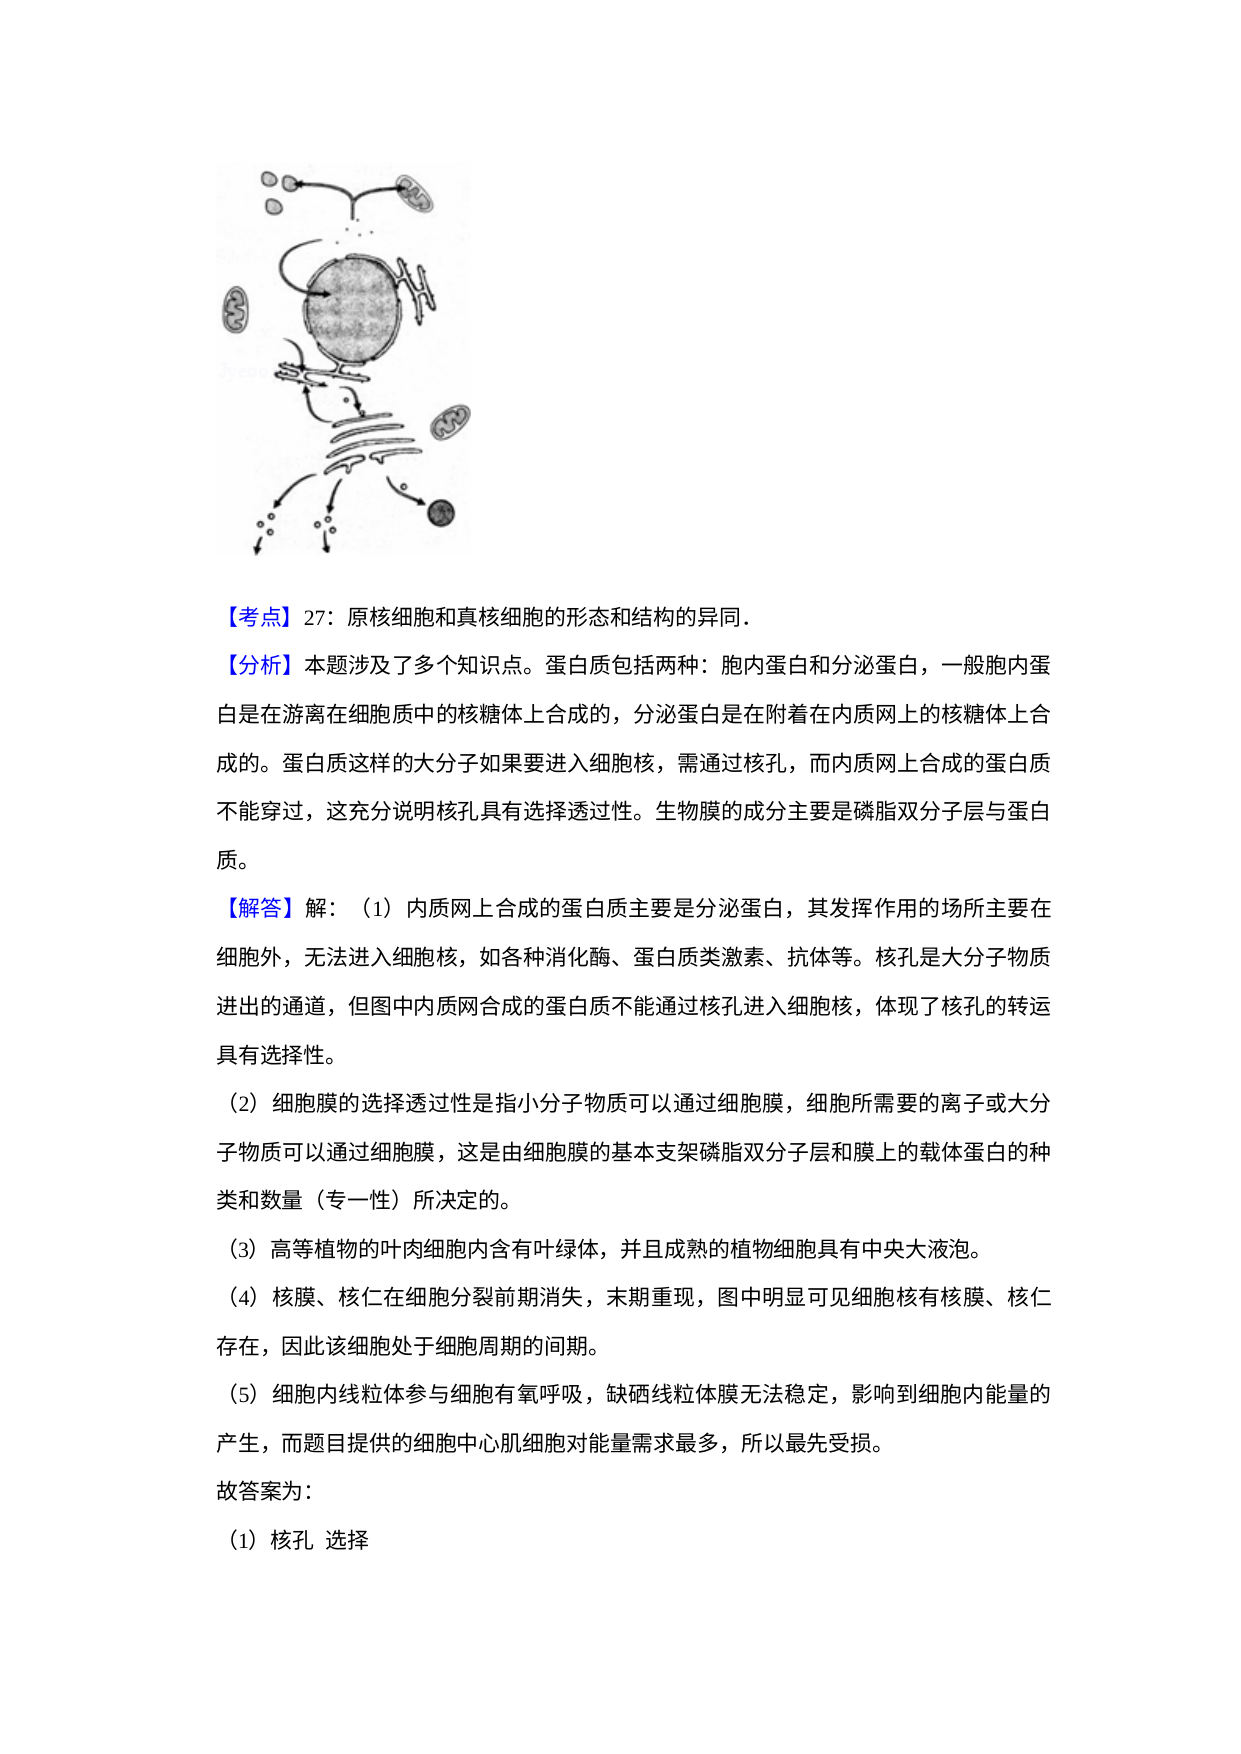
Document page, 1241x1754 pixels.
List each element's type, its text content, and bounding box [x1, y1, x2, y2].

text （2）细胞膜的选择透过性是指小分子物质可以通过细胞膜，细胞所需要的离子或大分子物质可以通过细胞膜，这是由细胞膜的基本支架磷脂双分子层和膜上的载体蛋白的种类和数量（专一性）所决定的。 [216, 1086, 1053, 1216]
text （4）核膜、核仁在细胞分裂前期消失，末期重现，图中明显可见细胞核有核膜、核仁存在，因此该细胞处于细胞周期的间期。 [216, 1280, 1053, 1361]
picture [216, 162, 471, 556]
text （3）高等植物的叶肉细胞内含有叶绿体，并且成熟的植物细胞具有中央大液泡。 [216, 1231, 1053, 1264]
text （5）细胞内线粒体参与细胞有氧呼吸，缺硒线粒体膜无法稳定，影响到细胞内能量的产生，而题目提供的细胞中心肌细胞对能量需求最多，所以最先受损。 [216, 1377, 1053, 1458]
text 故答案为： [216, 1474, 1053, 1506]
text 【解答】解：（1）内质网上合成的蛋白质主要是分泌蛋白，其发挥作用的场所主要在细胞外，无法进入细胞核，如各种消化酶、蛋白质类激素、抗体等。核孔是大分子物质进出的通道，但图中内质网合成的蛋白质不能通过核孔进入细胞核，体现了核孔的转运具有选择性。 [216, 891, 1053, 1070]
text 【分析】本题涉及了多个知识点。蛋白质包括两种：胞内蛋白和分泌蛋白，一般胞内蛋白是在游离在细胞质中的核糖体上合成的，分泌蛋白是在附着在内质网上的核糖体上合成的。蛋白质这样的大分子如果要进入细胞核，需通过核孔，而内质网上合成的蛋白质不能穿过，这充分说明核孔具有选择透过性。生物膜的成分主要是磷脂双分子层与蛋白质。 [216, 648, 1053, 875]
text （1）核孔 选择 [216, 1522, 1053, 1555]
text 【考点】27：原核细胞和真核细胞的形态和结构的异同．菁优网版权所有 [216, 599, 1053, 632]
